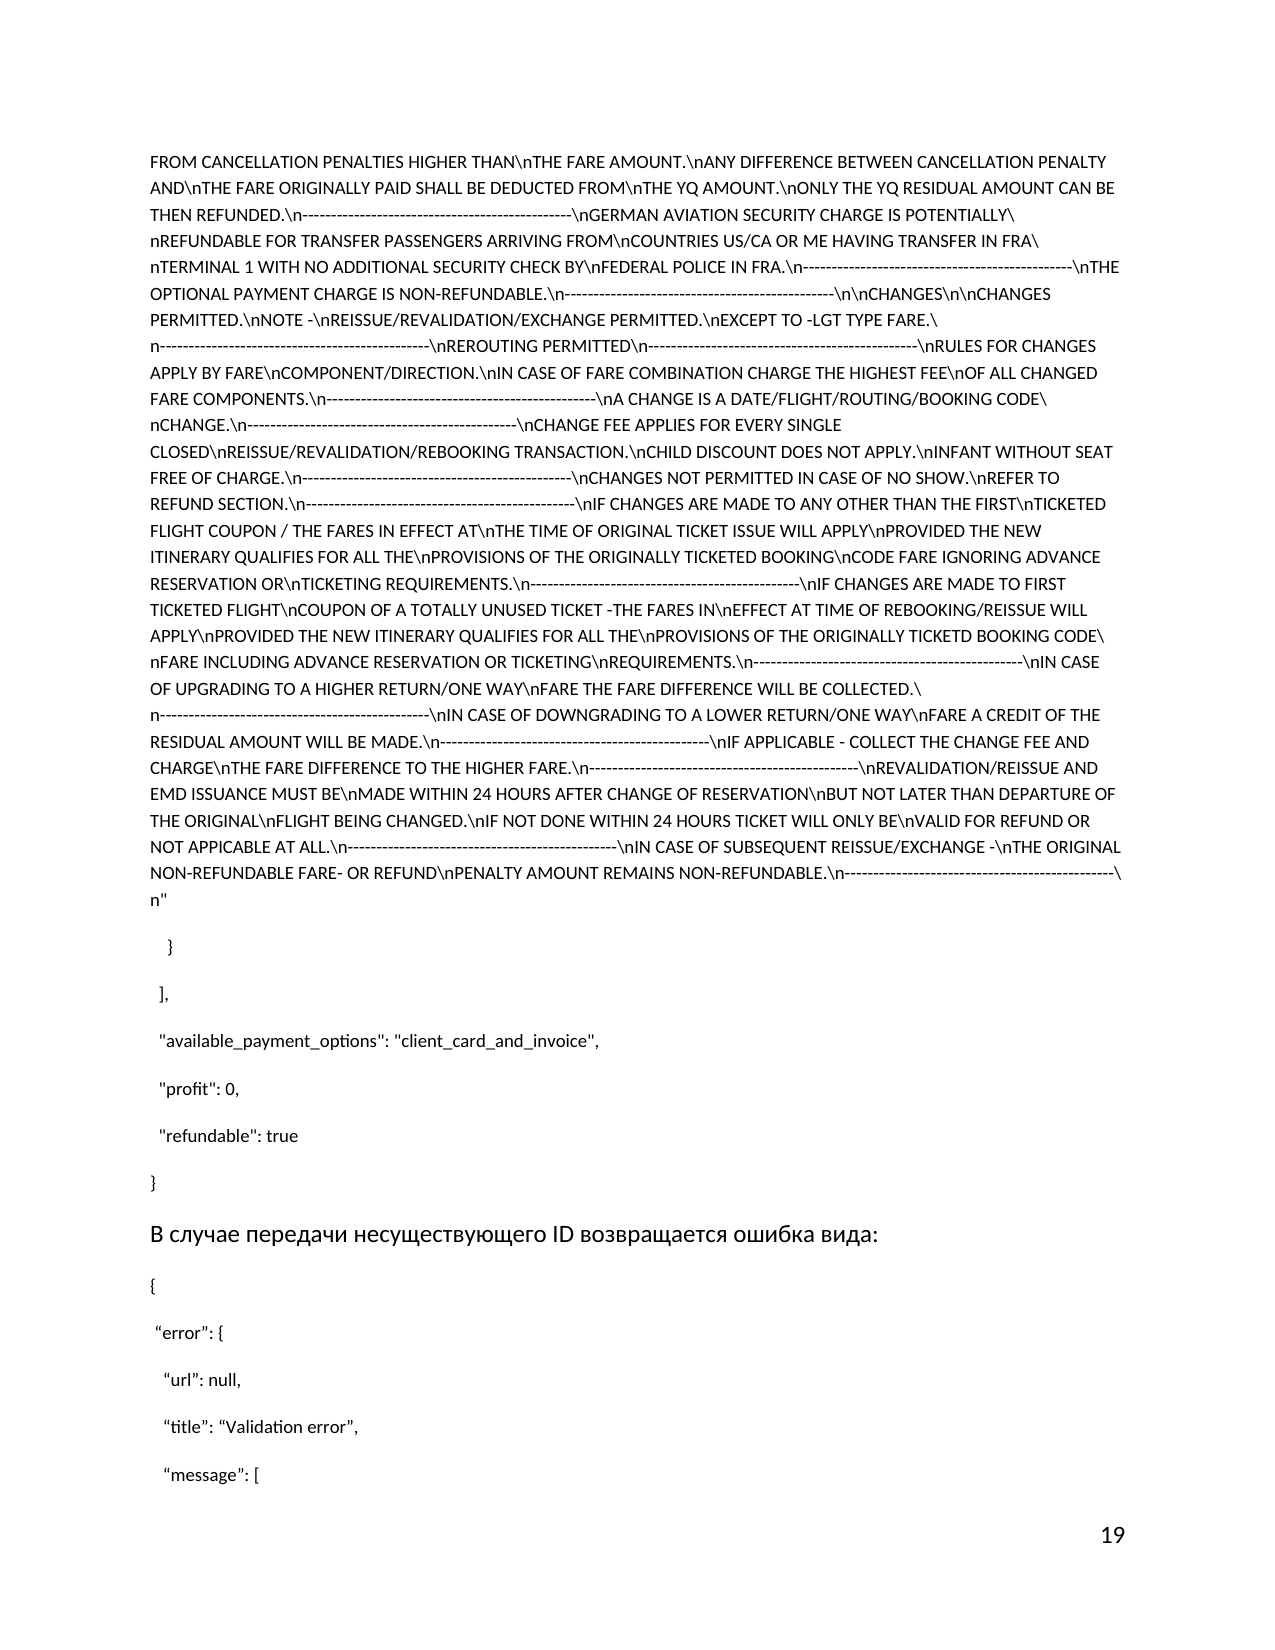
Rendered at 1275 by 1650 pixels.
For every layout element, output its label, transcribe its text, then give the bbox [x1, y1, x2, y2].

text "profit": 0, [150, 1077, 1125, 1099]
text ], [150, 982, 1125, 1005]
text “url”: null, [150, 1368, 1125, 1391]
text } [150, 1171, 1125, 1194]
text } [150, 935, 1125, 958]
text "available_payment_options": "client_card_and_invoice", [150, 1029, 1125, 1052]
text "refundable": true [150, 1124, 1125, 1147]
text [150, 150, 1125, 911]
text “title”: “Validation error”, [150, 1416, 1125, 1438]
text В случае передачи несуществующего ID возвращается ошибка вида: [150, 1218, 1125, 1249]
text “message”: [ [150, 1463, 1125, 1486]
text “error”: { [150, 1321, 1125, 1344]
text { [150, 1274, 1125, 1297]
